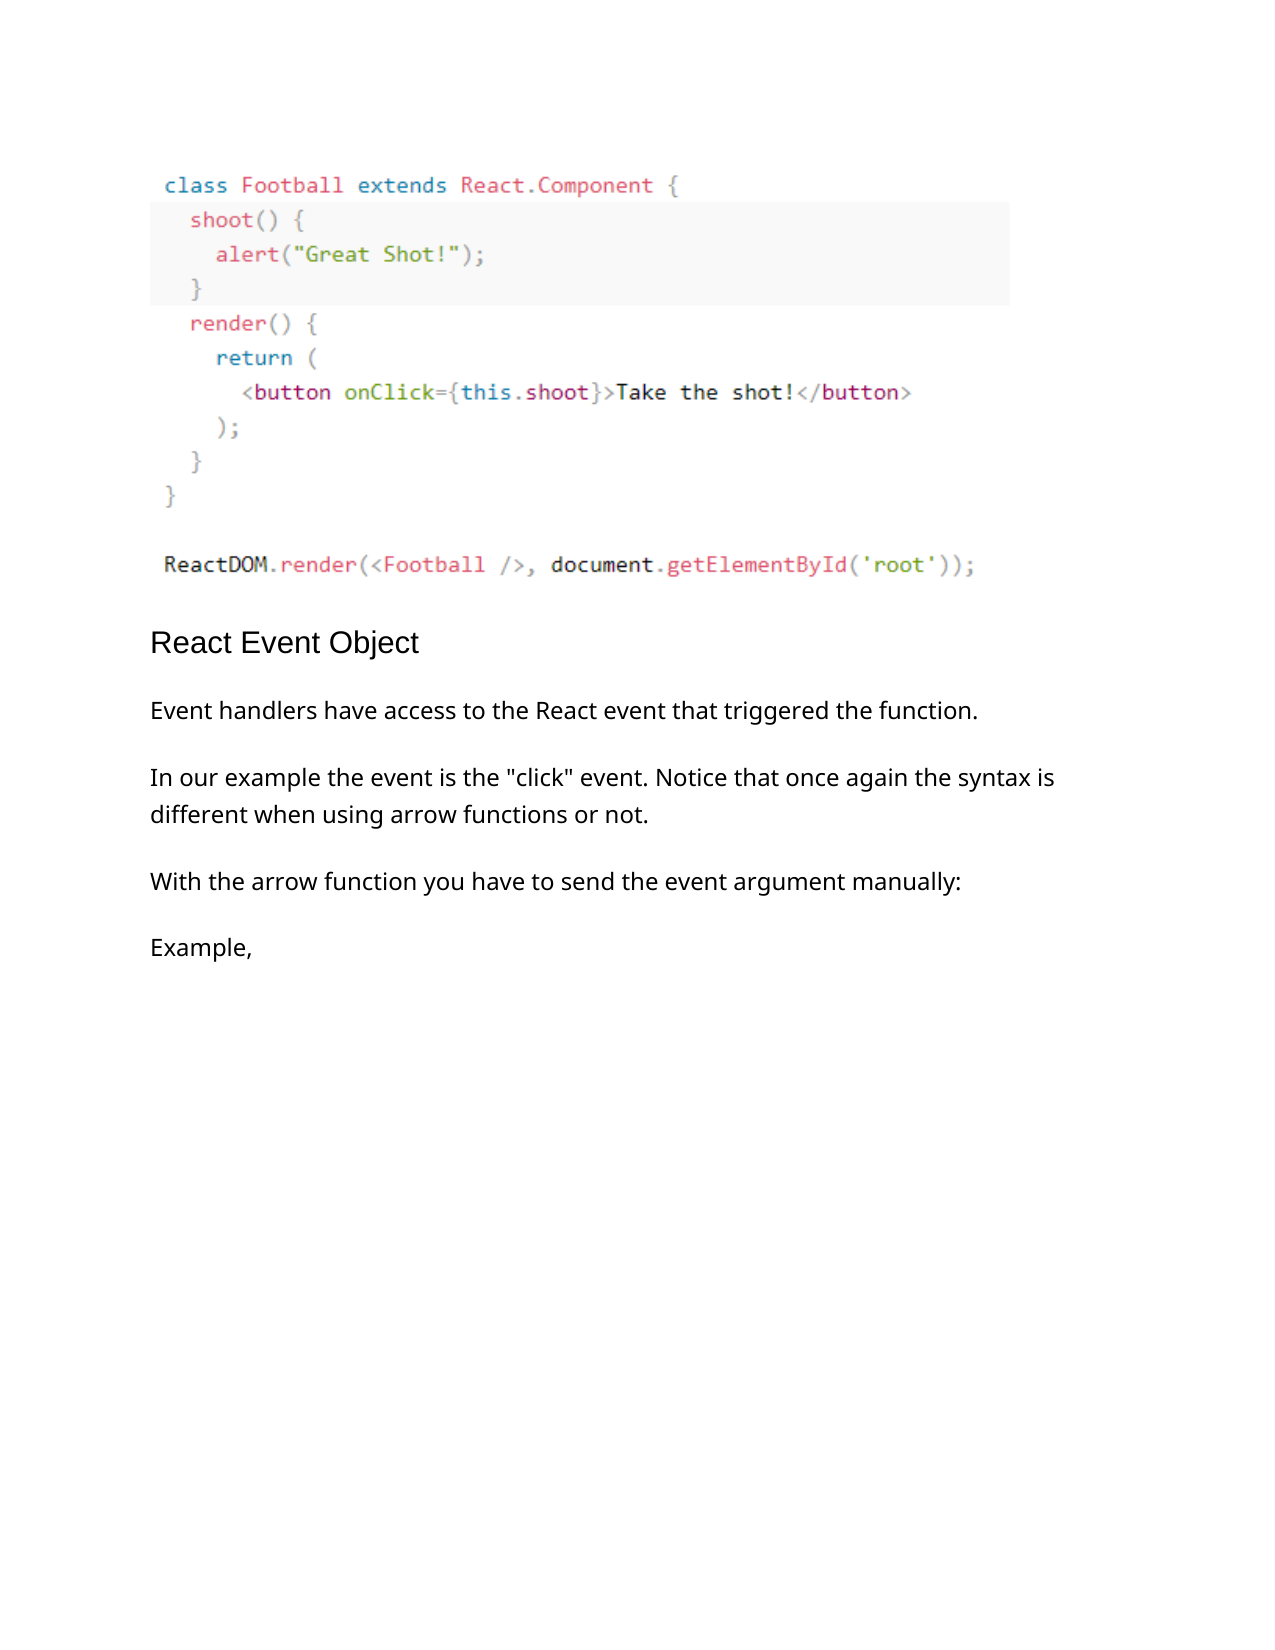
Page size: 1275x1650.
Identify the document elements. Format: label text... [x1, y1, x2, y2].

text Event handlers have access to the React event that triggered the function. [150, 694, 1125, 727]
subtitle React Event Object [150, 624, 1125, 659]
picture [150, 150, 1010, 591]
text Example, [150, 931, 1125, 964]
text In our example the event is the "click" event. Notice that once again the syntax is different when using arrow functions or not. [150, 761, 1125, 831]
text With the arrow function you have to send the event argument manually: [150, 864, 1125, 897]
